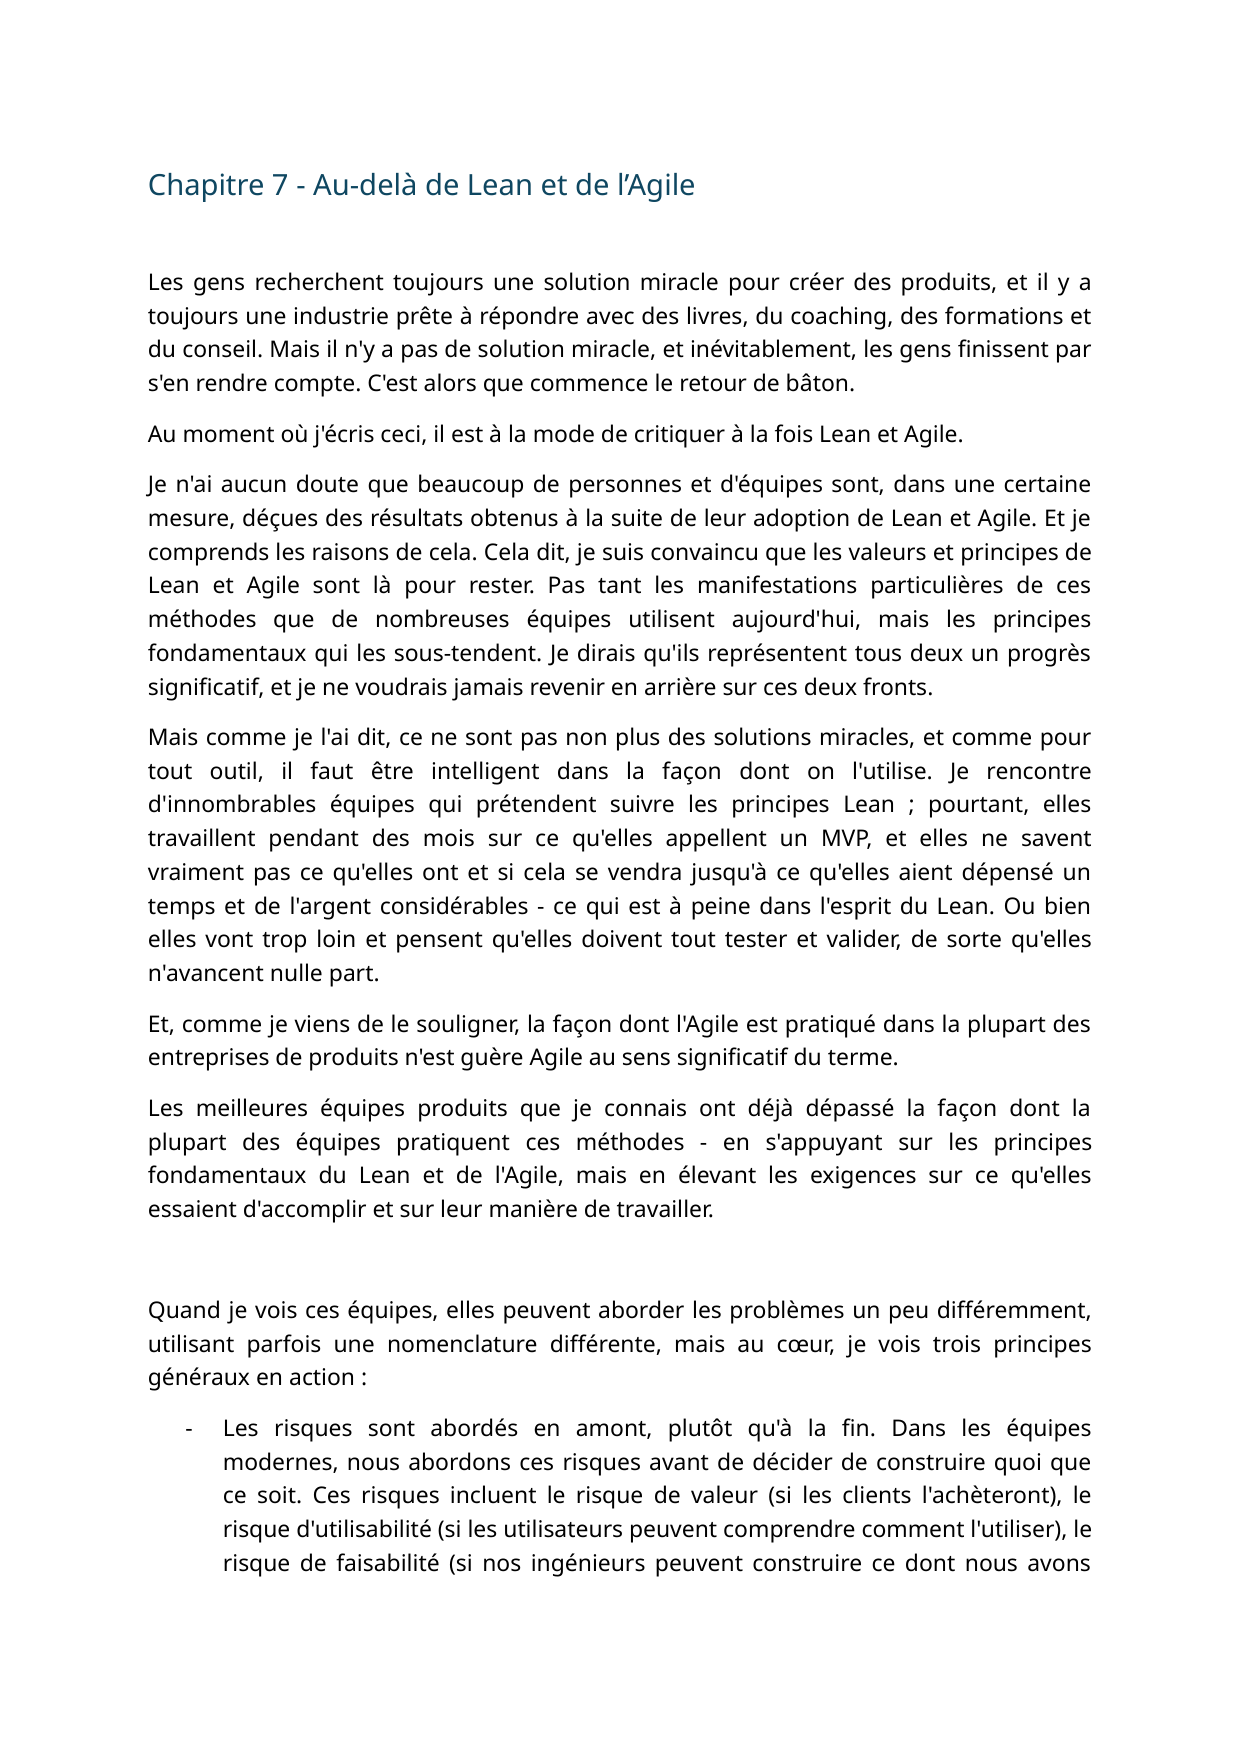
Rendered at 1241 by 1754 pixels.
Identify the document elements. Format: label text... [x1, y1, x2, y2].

text Je n'ai aucun doute que beaucoup de personnes et d'équipes sont, dans une certaine mesure, déçues des résultats obtenus à la suite de leur adoption de Lean et Agile. Et je comprends les raisons de cela. Cela dit, je suis convaincu que les valeurs et principes de Lean et Agile sont là pour rester. Pas tant les manifestations particulières de ces méthodes que de nombreuses équipes utilisent aujourd'hui, mais les principes fondamentaux qui les sous-tendent. Je dirais qu'ils représentent tous deux un progrès significatif, et je ne voudrais jamais revenir en arrière sur ces deux fronts. [148, 468, 1093, 702]
text Les meilleures équipes produits que je connais ont déjà dépassé la façon dont la plupart des équipes pratiquent ces méthodes - en s'appuyant sur les principes fondamentaux du Lean et de l'Agile, mais en élevant les exigences sur ce qu'elles essaient d'accomplir et sur leur manière de travailler. [148, 1092, 1093, 1224]
text Quand je vois ces équipes, elles peuvent aborder les problèmes un peu différemment, utilisant parfois une nomenclature différente, mais au cœur, je vois trois principes généraux en action : [148, 1294, 1093, 1392]
subtitle Chapitre 7 - Au-delà de Lean et de l’Agile [148, 164, 1093, 204]
text Au moment où j'écris ceci, il est à la mode de critiquer à la fois Lean et Agile. [148, 417, 1093, 449]
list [185, 1412, 1093, 1578]
text Les gens recherchent toujours une solution miracle pour créer des produits, et il y a toujours une industrie prête à répondre avec des livres, du coaching, des formations et du conseil. Mais il n'y a pas de solution miracle, et inévitablement, les gens finissent par s'en rendre compte. C'est alors que commence le retour de bâton. [148, 266, 1093, 398]
text Mais comme je l'ai dit, ce ne sont pas non plus des solutions miracles, et comme pour tout outil, il faut être intelligent dans la façon dont on l'utilise. Je rencontre d'innombrables équipes qui prétendent suivre les principes Lean ; pourtant, elles travaillent pendant des mois sur ce qu'elles appellent un MVP, et elles ne savent vraiment pas ce qu'elles ont et si cela se vendra jusqu'à ce qu'elles aient dépensé un temps et de l'argent considérables - ce qui est à peine dans l'esprit du Lean. Ou bien elles vont trop loin et pensent qu'elles doivent tout tester et valider, de sorte qu'elles n'avancent nulle part. [148, 721, 1093, 988]
text Et, comme je viens de le souligner, la façon dont l'Agile est pratiqué dans la plupart des entreprises de produits n'est guère Agile au sens significatif du terme. [148, 1007, 1093, 1072]
